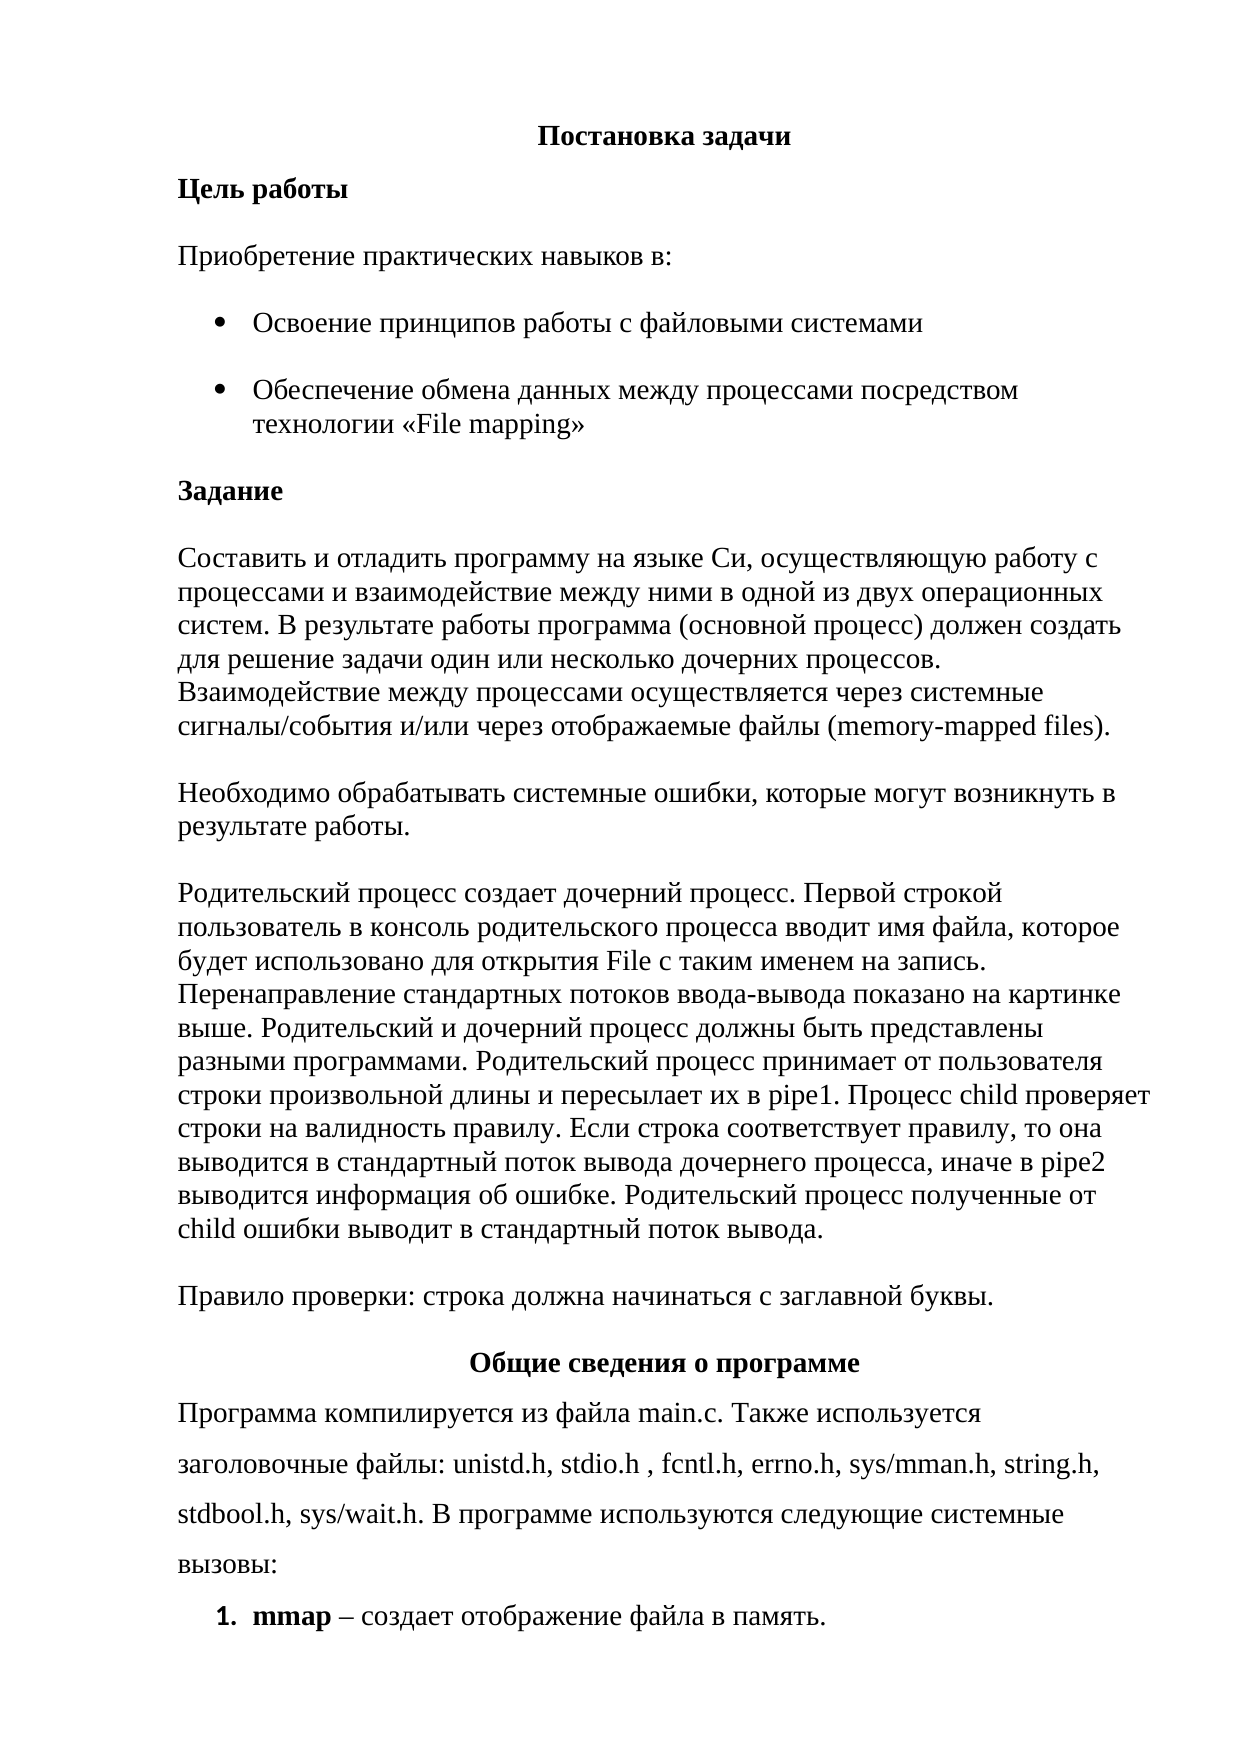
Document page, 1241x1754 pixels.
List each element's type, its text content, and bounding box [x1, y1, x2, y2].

list Освоение принципов работы с файловыми системами [215, 305, 1152, 339]
text Составить и отладить программу на языке Си, осуществляющую работу с процессами и взаимодействие между ними в одной из двух операционных систем. В результате работы программа (основной процесс) должен создать для решение задачи один или несколько дочерних процессов. Взаимодействие между процессами осуществляется через системные сигналы/события и/или через отображаемые файлы (memory-mapped files). [177, 540, 1152, 741]
text Программа компилируется из файла main.c. Также используется заголовочные файлы: unistd.h, stdio.h , fcntl.h, errno.h, sys/mman.h, string.h, stdbool.h, sys/wait.h. В программе используются следующие системные вызовы: [177, 1395, 1152, 1580]
text Задание [177, 473, 1152, 507]
text Цель работы [177, 171, 1152, 204]
list Обеспечение обмена данных между процессами посредством технологии «File mapping» [215, 372, 1152, 439]
text Родительский процесс создает дочерний процесс. Первой строкой пользователь в консоль родительского процесса вводит имя файла, которое будет использовано для открытия File с таким именем на запись. Перенаправление стандартных потоков ввода-вывода показано на картинке выше. Родительский и дочерний процесс должны быть представлены разными программами. Родительский процесс принимает от пользователя строки произвольной длины и пересылает их в pipe1. Процесс child проверяет строки на валидность правилу. Если строка соответствует правилу, то она выводится в стандартный поток вывода дочернего процесса, иначе в pipe2 выводится информация об ошибке. Родительский процесс полученные от child ошибки выводит в стандартный поток вывода. [177, 876, 1152, 1244]
list mmap – создает отображение файла в память. [215, 1597, 1152, 1632]
text Правило проверки: строка должна начинаться с заглавной буквы. [177, 1278, 1152, 1312]
text Необходимо обрабатывать системные ошибки, которые могут возникнуть в результате работы. [177, 775, 1152, 842]
text Приобретение практических навыков в: [177, 238, 1152, 272]
text Общие сведения о программе [177, 1345, 1152, 1379]
text Постановка задачи [177, 118, 1152, 152]
